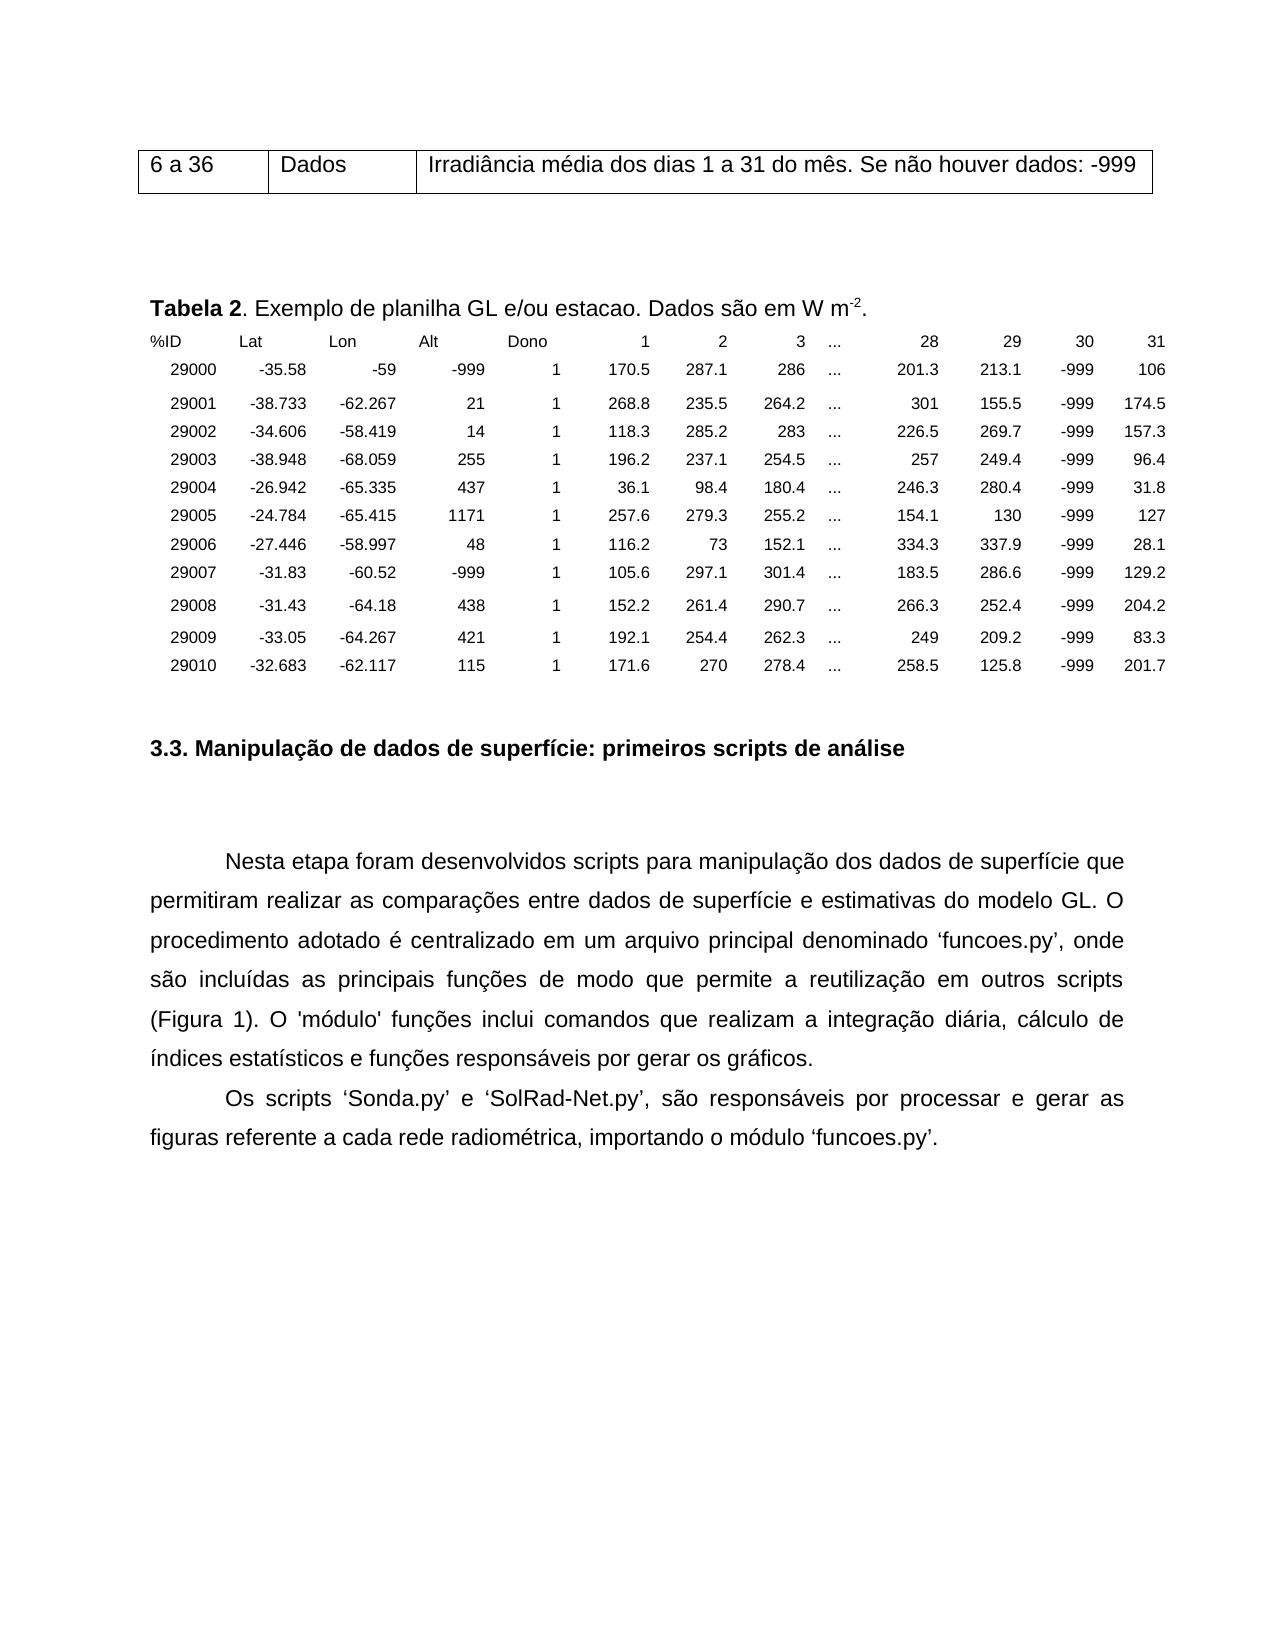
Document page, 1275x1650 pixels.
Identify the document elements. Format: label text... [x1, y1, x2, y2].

table_cell 286 [739, 355, 816, 383]
table_cell ... [816, 355, 877, 383]
table_cell 437 [407, 473, 496, 501]
table_cell -62.267 [318, 383, 407, 417]
table_cell 1 [496, 417, 572, 445]
table_cell 285.2 [661, 417, 738, 445]
table_cell 264.2 [739, 383, 816, 417]
table_cell 1 [496, 355, 572, 383]
table_cell 213.1 [950, 355, 1033, 383]
table_cell 254.4 [661, 619, 738, 651]
table_cell 286.6 [950, 558, 1033, 586]
table_cell -64.267 [318, 619, 407, 651]
table_cell ... [816, 383, 877, 417]
table_cell -999 [1033, 383, 1105, 417]
table_cell -999 [1033, 417, 1105, 445]
table_cell 257 [878, 445, 950, 473]
text 3.3. Manipulação de dados de superfície: primeiros scripts de análise [150, 735, 1125, 762]
table_cell 36.1 [572, 473, 661, 501]
table_cell 268.8 [572, 383, 661, 417]
table_cell 337.9 [950, 529, 1033, 557]
table_cell 152.2 [572, 586, 661, 619]
table_cell 1 [496, 501, 572, 529]
table_header ... [816, 325, 877, 355]
table_cell -60.52 [318, 558, 407, 586]
table_cell 1 [496, 445, 572, 473]
table_cell 1 [496, 651, 572, 679]
table_cell 154.1 [878, 501, 950, 529]
table_cell 249.4 [950, 445, 1033, 473]
table_cell ... [816, 558, 877, 586]
table_cell -999 [1033, 501, 1105, 529]
table_cell ... [816, 651, 877, 679]
table_cell 421 [407, 619, 496, 651]
table_cell -999 [1033, 445, 1105, 473]
table_cell 29010 [139, 651, 228, 679]
table_cell -999 [407, 558, 496, 586]
table_cell 180.4 [739, 473, 816, 501]
table_cell 127 [1105, 501, 1177, 529]
table_cell ... [816, 619, 877, 651]
table_cell -68.059 [318, 445, 407, 473]
table_header Lon [318, 325, 407, 355]
table_cell 98.4 [661, 473, 738, 501]
table_cell 1 [496, 529, 572, 557]
table_cell 290.7 [739, 586, 816, 619]
table_cell 287.1 [661, 355, 738, 383]
table_cell 1 [496, 586, 572, 619]
table_cell 254.5 [739, 445, 816, 473]
table_cell -999 [1033, 529, 1105, 557]
table_cell 235.5 [661, 383, 738, 417]
table_cell 130 [950, 501, 1033, 529]
table_cell -33.05 [228, 619, 317, 651]
table_cell 21 [407, 383, 496, 417]
table_header 30 [1033, 325, 1105, 355]
table_cell 257.6 [572, 501, 661, 529]
table_cell Dados [269, 151, 416, 193]
table_header 3 [739, 325, 816, 355]
table_cell -32.683 [228, 651, 317, 679]
table_header 1 [572, 325, 661, 355]
table_cell 106 [1105, 355, 1177, 383]
table_cell -58.419 [318, 417, 407, 445]
table_cell 28.1 [1105, 529, 1177, 557]
table_header 28 [878, 325, 950, 355]
table_cell 301 [878, 383, 950, 417]
table_header %ID [139, 325, 228, 355]
table_cell 29007 [139, 558, 228, 586]
table_cell 118.3 [572, 417, 661, 445]
table_cell -34.606 [228, 417, 317, 445]
table_cell 1 [496, 558, 572, 586]
table_header 29 [950, 325, 1033, 355]
table_cell 115 [407, 651, 496, 679]
text Os scripts ‘Sonda.py’ e ‘SolRad-Net.py’, são responsáveis por processar e gerar as figuras referente a cada rede radiométrica, importando o módulo ‘funcoes.py’. [150, 1084, 1125, 1150]
table_cell -24.784 [228, 501, 317, 529]
table_cell 1 [496, 619, 572, 651]
table_cell 129.2 [1105, 558, 1177, 586]
table_cell 278.4 [739, 651, 816, 679]
table_cell 266.3 [878, 586, 950, 619]
table_cell -999 [1033, 473, 1105, 501]
table_cell 29000 [139, 355, 228, 383]
table_cell 297.1 [661, 558, 738, 586]
table_cell 155.5 [950, 383, 1033, 417]
table_cell 6 a 36 [139, 151, 268, 193]
table_cell 196.2 [572, 445, 661, 473]
table_cell -65.335 [318, 473, 407, 501]
table_cell 116.2 [572, 529, 661, 557]
table_cell 201.7 [1105, 651, 1177, 679]
table_cell 29008 [139, 586, 228, 619]
table_cell 249 [878, 619, 950, 651]
table_cell 1171 [407, 501, 496, 529]
table_cell 1 [496, 383, 572, 417]
table_cell 152.1 [739, 529, 816, 557]
table_cell 48 [407, 529, 496, 557]
table_cell 73 [661, 529, 738, 557]
table_cell 29006 [139, 529, 228, 557]
table_cell 255.2 [739, 501, 816, 529]
table_cell 96.4 [1105, 445, 1177, 473]
table_cell ... [816, 501, 877, 529]
table_cell 438 [407, 586, 496, 619]
table_cell 283 [739, 417, 816, 445]
table_cell 226.5 [878, 417, 950, 445]
table_header 2 [661, 325, 738, 355]
table_cell 201.3 [878, 355, 950, 383]
table_cell Irradiância média dos dias 1 a 31 do mês. Se não houver dados: -999 [417, 151, 1152, 193]
table_cell 170.5 [572, 355, 661, 383]
table_cell 301.4 [739, 558, 816, 586]
table_cell 209.2 [950, 619, 1033, 651]
table_cell 29002 [139, 417, 228, 445]
table_cell -26.942 [228, 473, 317, 501]
table_cell 31.8 [1105, 473, 1177, 501]
text Nesta etapa foram desenvolvidos scripts para manipulação dos dados de superfície que permitiram realizar as comparações entre dados de superfície e estimativas do modelo GL. O procedimento adotado é centralizado em um arquivo principal denominado ‘funcoes.py’, onde são incluídas as principais funções de modo que permite a reutilização em outros scripts (Figura 1). O 'módulo' funções inclui comandos que realizam a integração diária, cálculo de índices estatísticos e funções responsáveis por gerar os gráficos. [150, 848, 1125, 1071]
table_cell -65.415 [318, 501, 407, 529]
table_cell 14 [407, 417, 496, 445]
table_cell 261.4 [661, 586, 738, 619]
table_cell 252.4 [950, 586, 1033, 619]
table_cell 204.2 [1105, 586, 1177, 619]
table_cell 246.3 [878, 473, 950, 501]
table_cell -59 [318, 355, 407, 383]
table_cell 29003 [139, 445, 228, 473]
table_cell 105.6 [572, 558, 661, 586]
table_cell 183.5 [878, 558, 950, 586]
table_header 31 [1105, 325, 1177, 355]
table_header Alt [407, 325, 496, 355]
table_cell -999 [1033, 558, 1105, 586]
table_cell 269.7 [950, 417, 1033, 445]
table_cell 334.3 [878, 529, 950, 557]
table_cell 270 [661, 651, 738, 679]
table_cell 157.3 [1105, 417, 1177, 445]
table_cell -999 [407, 355, 496, 383]
table_header Lat [228, 325, 317, 355]
table_cell ... [816, 417, 877, 445]
table_cell ... [816, 445, 877, 473]
table_cell 125.8 [950, 651, 1033, 679]
table_cell -999 [1033, 619, 1105, 651]
table_cell 1 [496, 473, 572, 501]
table_cell 29005 [139, 501, 228, 529]
table_cell -62.117 [318, 651, 407, 679]
table_cell 262.3 [739, 619, 816, 651]
table_cell 192.1 [572, 619, 661, 651]
table_cell 171.6 [572, 651, 661, 679]
table_cell -38.948 [228, 445, 317, 473]
table_cell ... [816, 586, 877, 619]
table_cell -35.58 [228, 355, 317, 383]
table_cell 280.4 [950, 473, 1033, 501]
table_cell ... [816, 529, 877, 557]
table_cell -38.733 [228, 383, 317, 417]
table_cell 237.1 [661, 445, 738, 473]
table_cell 29001 [139, 383, 228, 417]
table_cell -27.446 [228, 529, 317, 557]
table_cell 174.5 [1105, 383, 1177, 417]
table_cell -999 [1033, 586, 1105, 619]
table_header Dono [496, 325, 572, 355]
table_cell 29004 [139, 473, 228, 501]
table_cell -999 [1033, 355, 1105, 383]
table_cell 279.3 [661, 501, 738, 529]
text Tabela 2. Exemplo de planilha GL e/ou estacao. Dados são em W m-2. [150, 295, 1125, 321]
table_cell -58.997 [318, 529, 407, 557]
table_cell 29009 [139, 619, 228, 651]
table_cell -31.83 [228, 558, 317, 586]
table_cell 255 [407, 445, 496, 473]
table_cell ... [816, 473, 877, 501]
table_cell -64.18 [318, 586, 407, 619]
table_cell 83.3 [1105, 619, 1177, 651]
table_cell 258.5 [878, 651, 950, 679]
table_cell -31.43 [228, 586, 317, 619]
table_cell -999 [1033, 651, 1105, 679]
